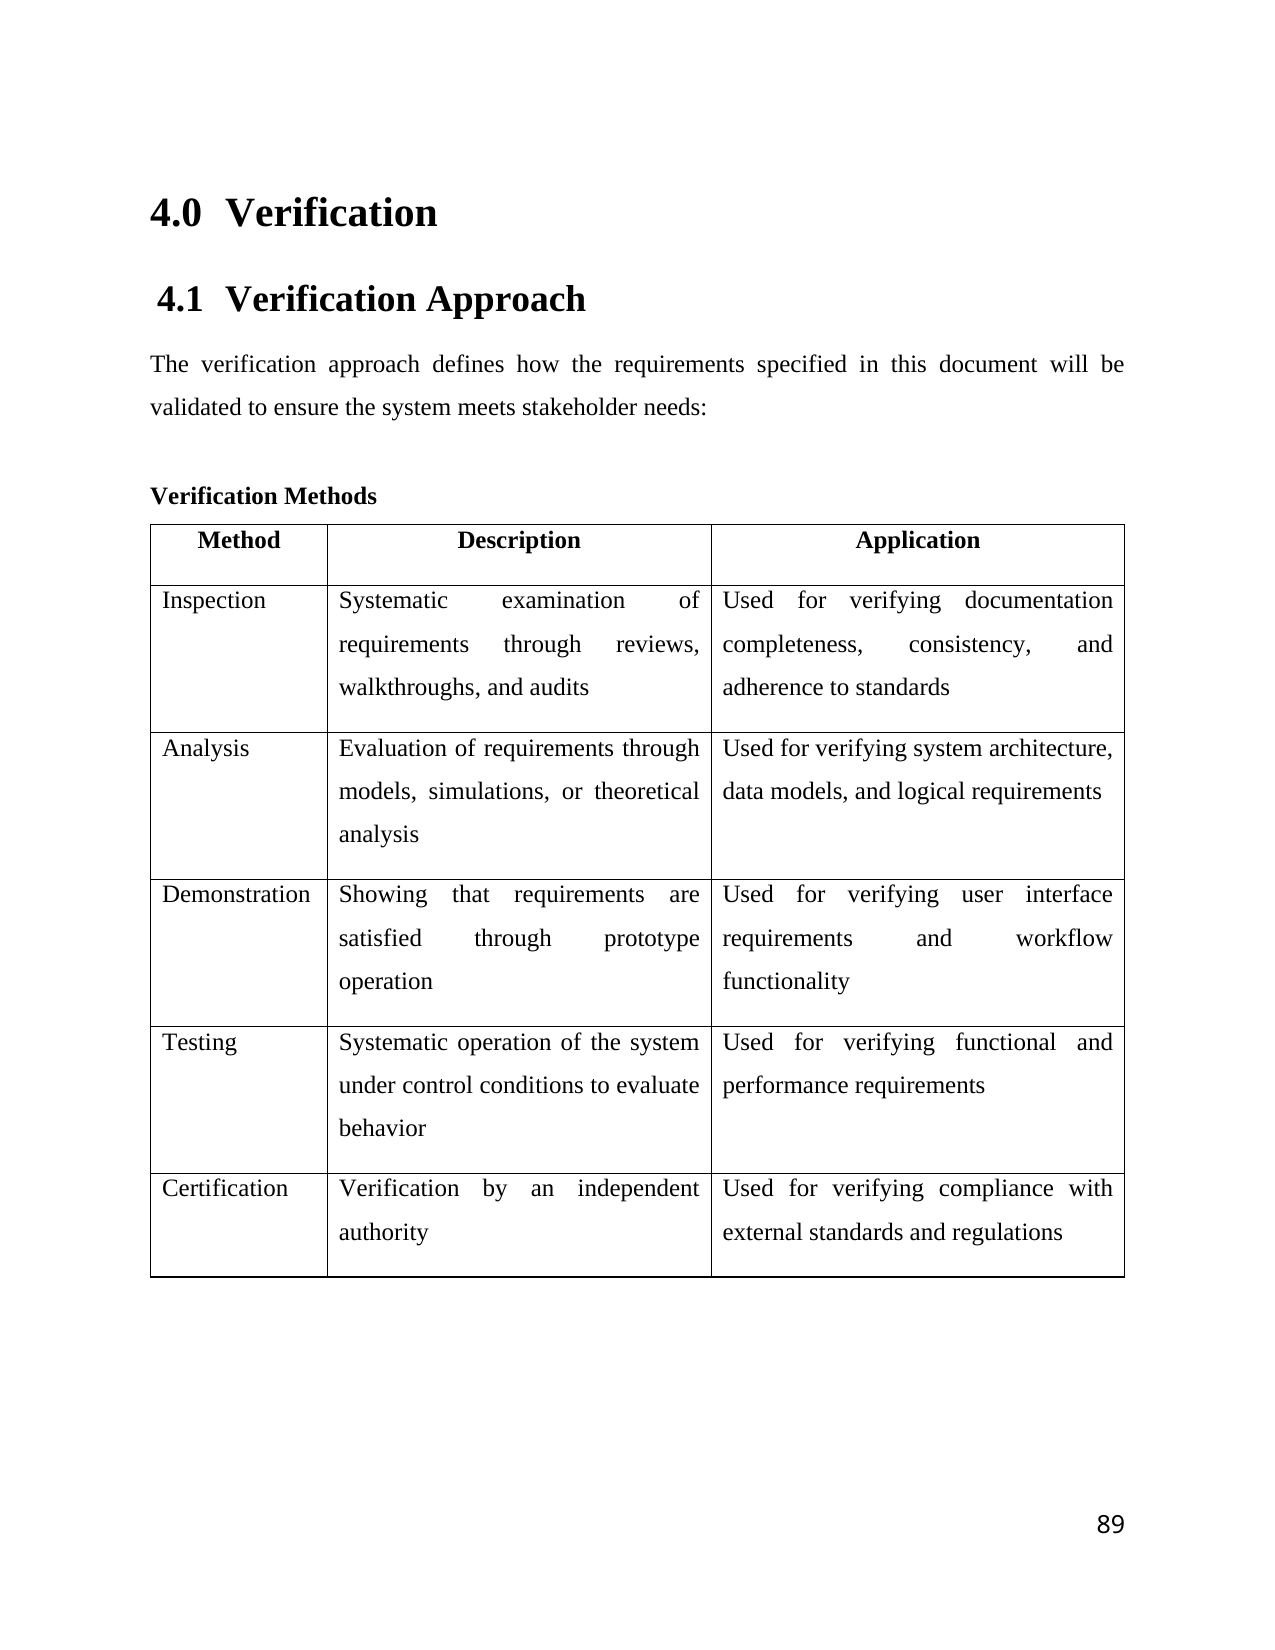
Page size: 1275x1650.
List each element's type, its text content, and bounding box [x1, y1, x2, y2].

table_cell Used for verifying compliance with external standards and regulations [712, 1174, 1124, 1276]
subtitle Verification Approach [157, 276, 1125, 319]
table_cell Systematic examination of requirements through reviews, walkthroughs, and audits [328, 586, 711, 732]
table_header Application [712, 525, 1124, 584]
table_cell Evaluation of requirements through models, simulations, or theoretical analysis [328, 733, 711, 878]
text The verification approach defines how the requirements specified in this document will be validated to ensure the system meets stakeholder needs: [150, 349, 1125, 421]
table_cell Systematic operation of the system under control conditions to evaluate behavior [328, 1027, 711, 1172]
table_cell Certification [151, 1174, 327, 1276]
table_cell Testing [151, 1027, 327, 1172]
table_cell Showing that requirements are satisfied through prototype operation [328, 880, 711, 1026]
subtitle Verification [150, 187, 1125, 235]
table_cell Analysis [151, 733, 327, 878]
table_cell Used for verifying system architecture, data models, and logical requirements [712, 733, 1124, 878]
table_cell Inspection [151, 586, 327, 732]
table_cell Verification by an independent authority [328, 1174, 711, 1276]
table_header Method [151, 525, 327, 584]
table_cell Used for verifying documentation completeness, consistency, and adherence to standards [712, 586, 1124, 732]
table_cell Demonstration [151, 880, 327, 1026]
table_cell Used for verifying functional and performance requirements [712, 1027, 1124, 1172]
text Verification Methods [150, 481, 1125, 509]
table_cell Used for verifying user interface requirements and workflow functionality [712, 880, 1124, 1026]
table_header Description [328, 525, 711, 584]
